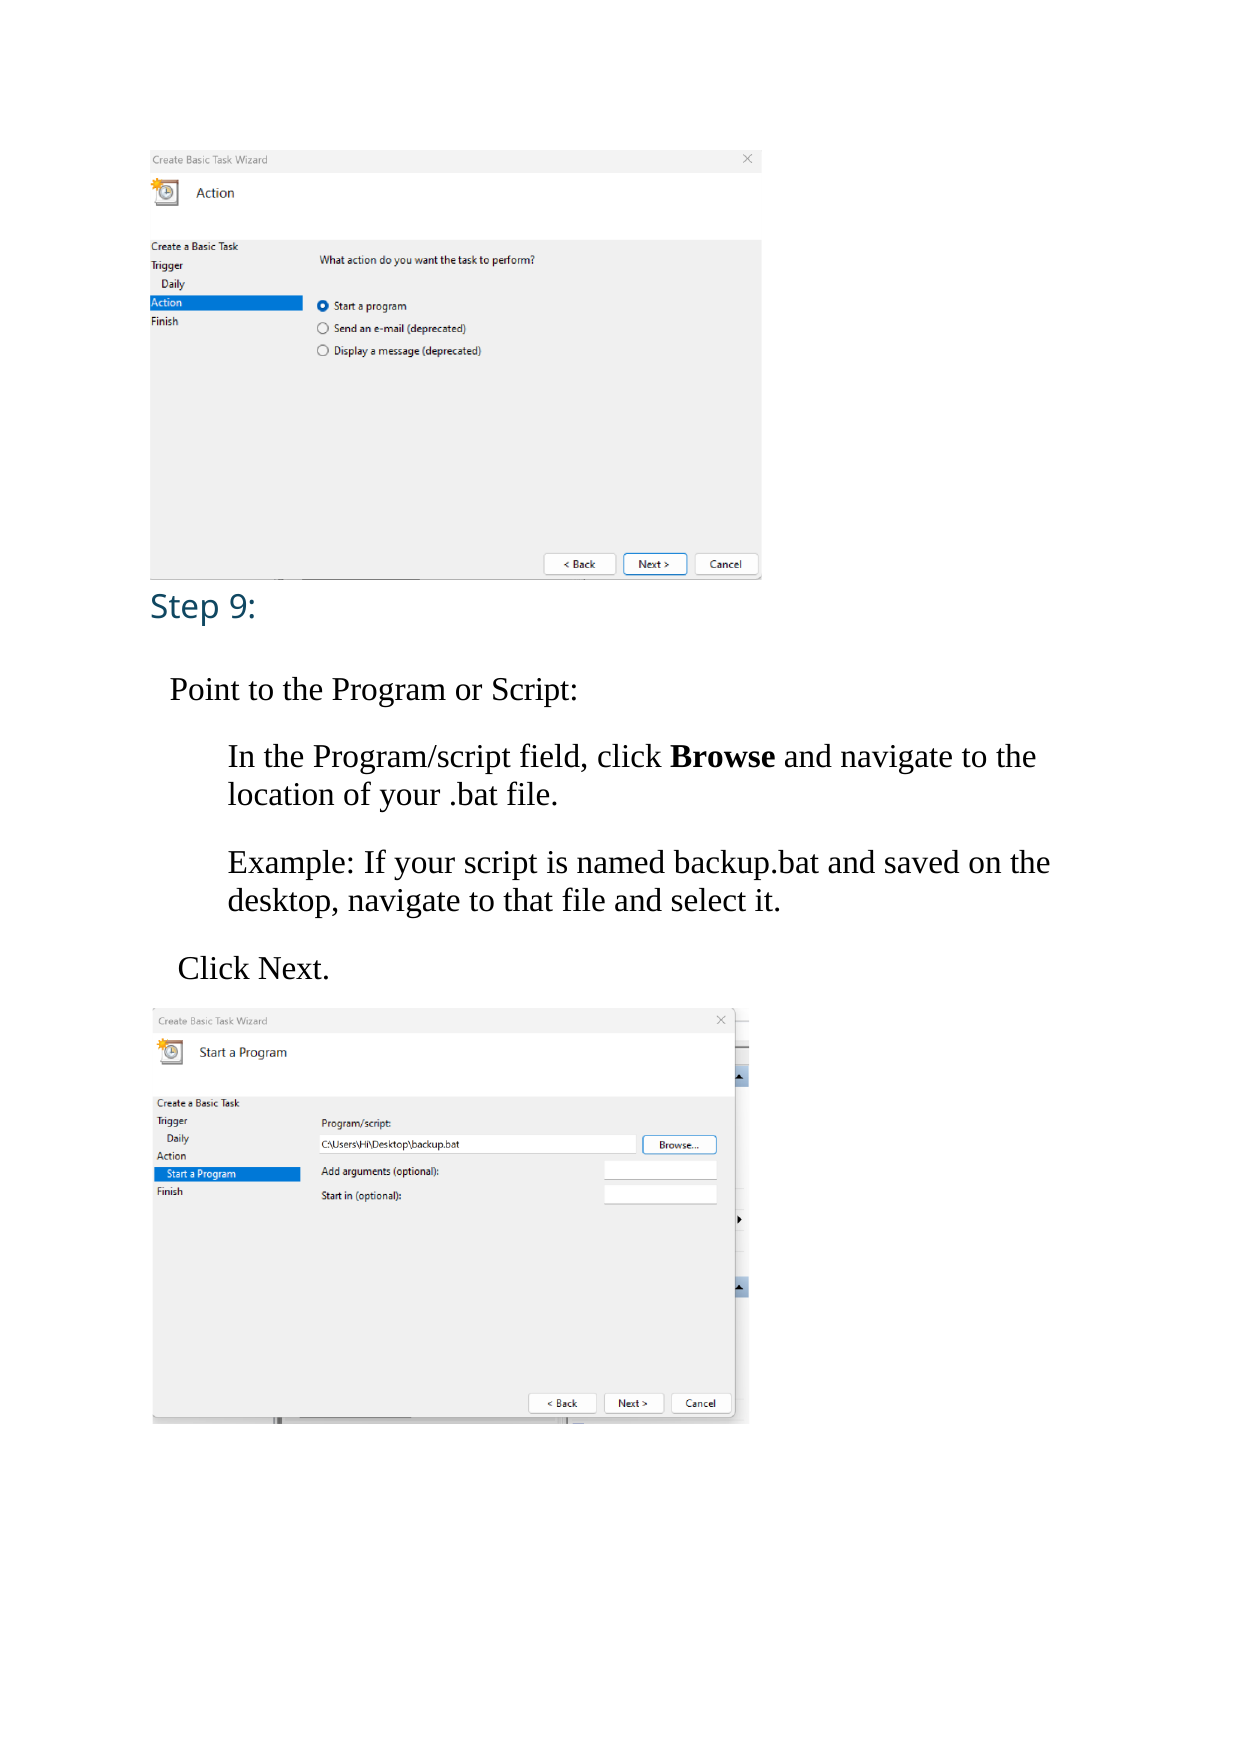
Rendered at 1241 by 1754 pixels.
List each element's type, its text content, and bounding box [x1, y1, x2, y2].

text Point to the Program or Script: [169, 669, 1090, 708]
picture [150, 150, 762, 580]
text In the Program/script field, click Browse and navigate to the location of your .bat file. [227, 736, 1090, 813]
subtitle Step 9: [150, 582, 1090, 628]
text Example: If your script is named backup.bat and saved on the desktop, navigate to that file and select it. [227, 842, 1090, 919]
picture [152, 1008, 750, 1424]
text Click Next. [177, 948, 1090, 987]
